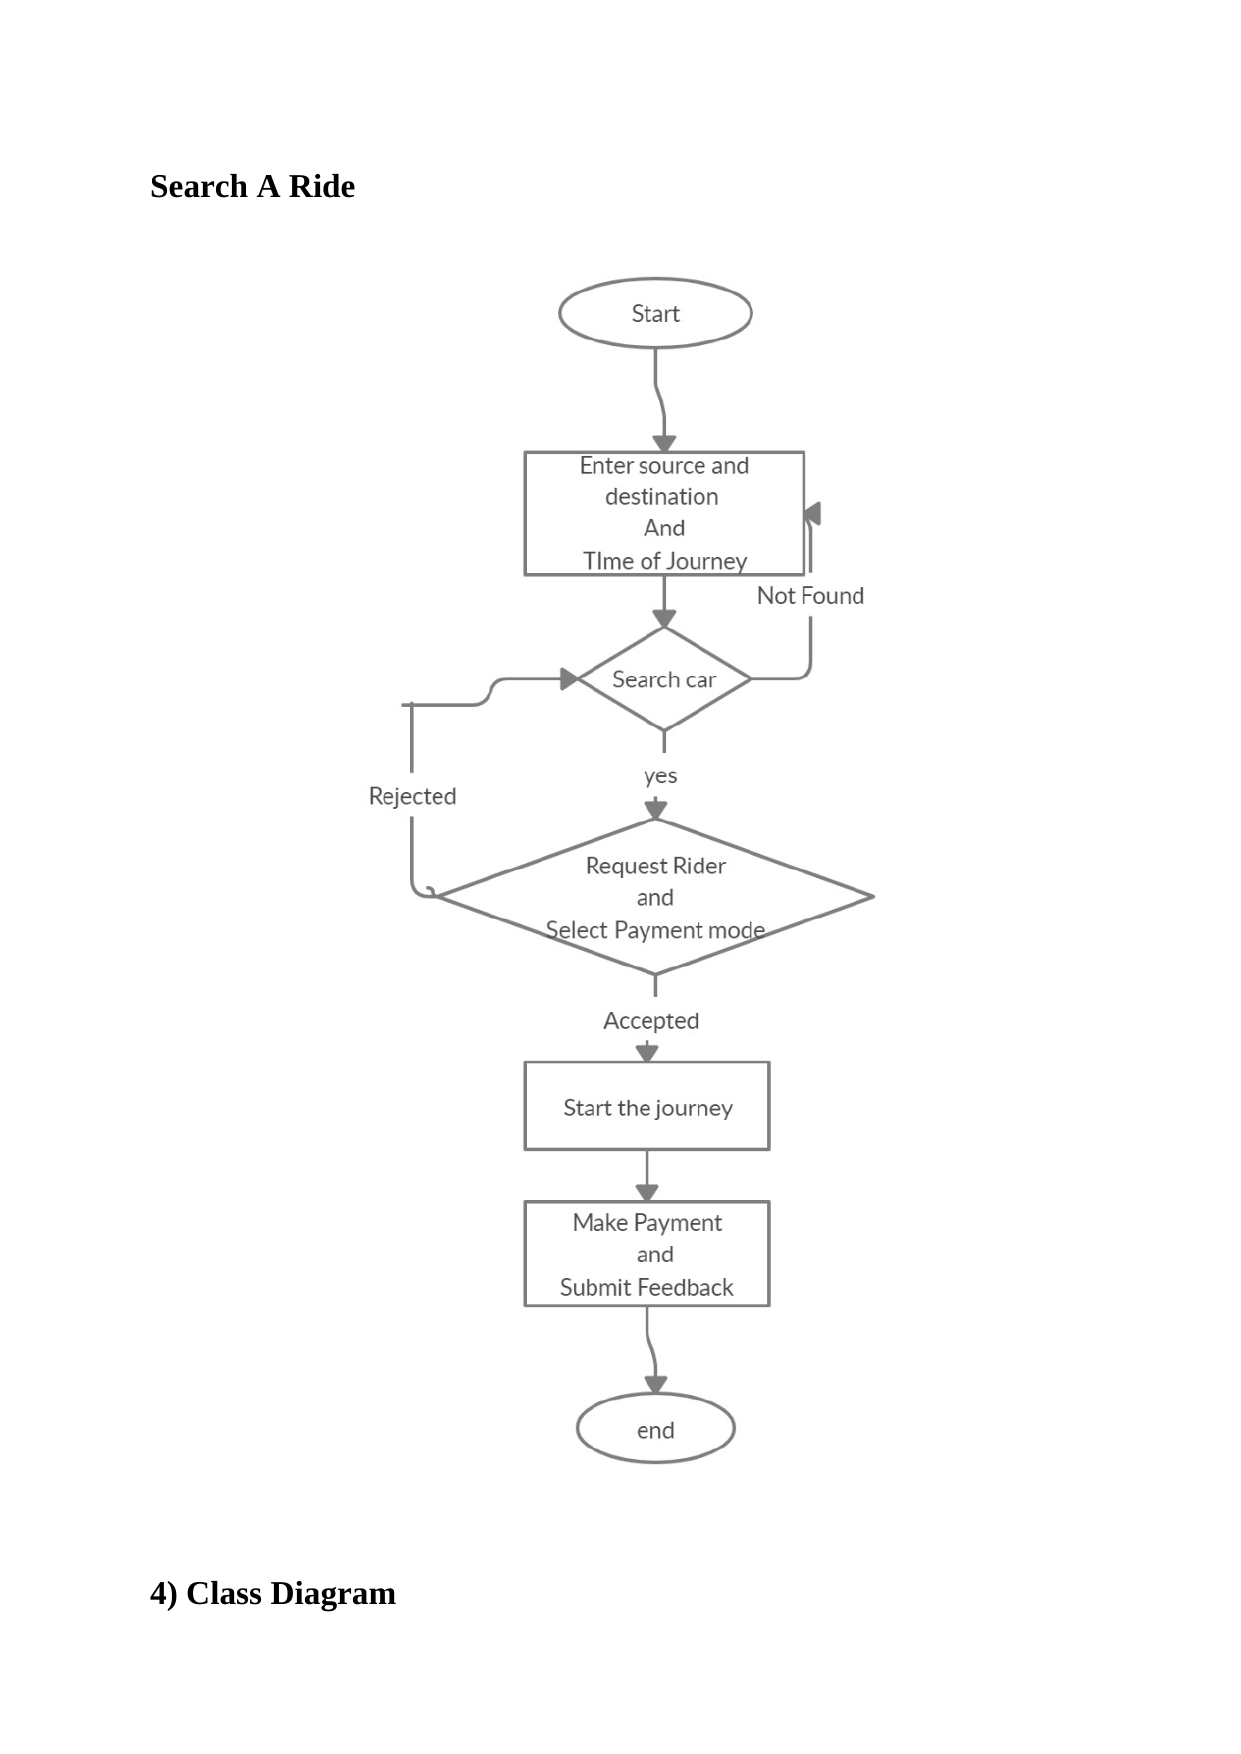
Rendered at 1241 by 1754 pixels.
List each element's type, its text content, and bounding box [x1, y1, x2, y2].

text Search A Ride [0, 167, 1240, 205]
picture [332, 243, 908, 1497]
text 4) Class Diagram [75, 1573, 1240, 1611]
